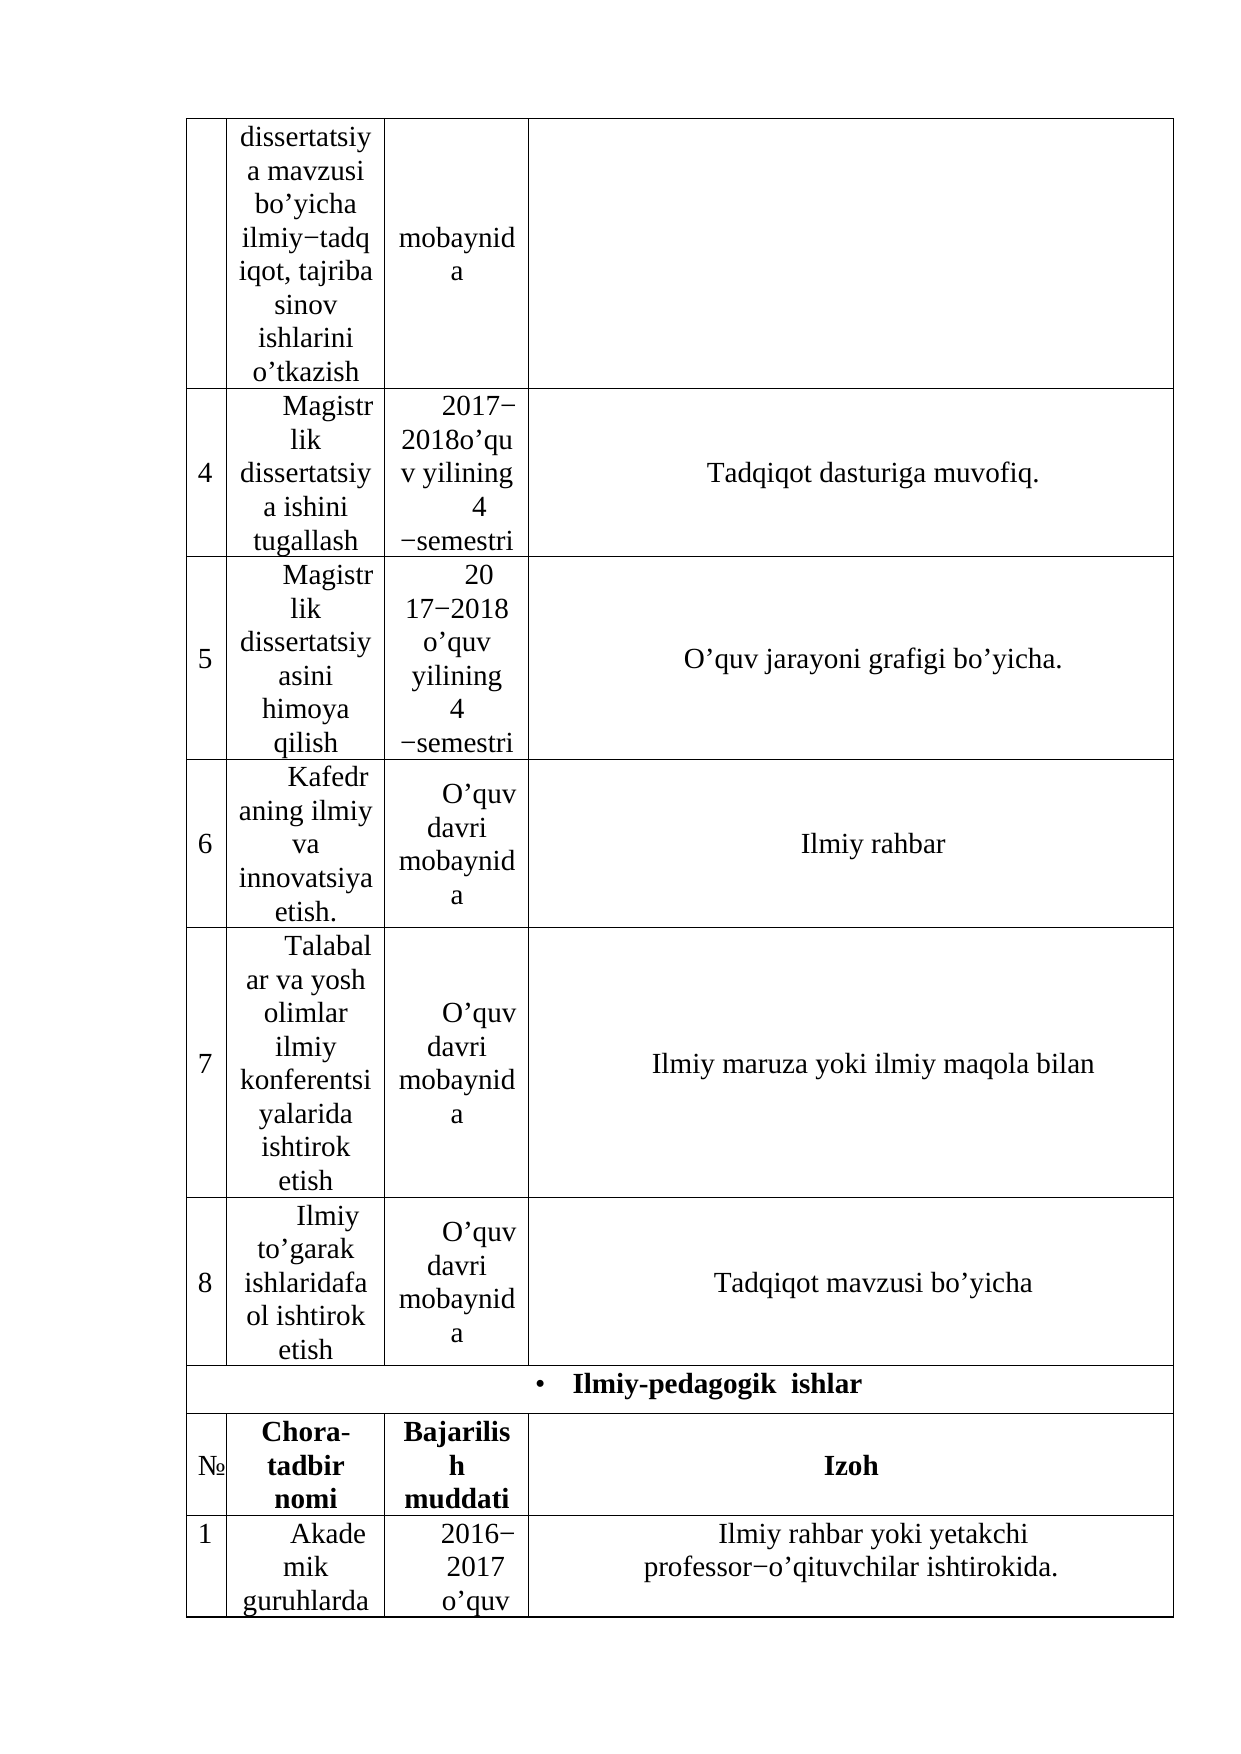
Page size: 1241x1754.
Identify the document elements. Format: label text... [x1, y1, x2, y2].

table_cell Chora-tadbir nomi [227, 1414, 384, 1515]
table_cell Tadqiqot mavzusi bo’yicha [529, 1198, 1173, 1365]
table_cell O’quv davri mobaynida [385, 928, 528, 1197]
table_cell Ilmiy to’garak ishlaridafaol ishtirok etish [227, 1198, 384, 1365]
table_cell № [187, 1414, 226, 1515]
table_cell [529, 1516, 1173, 1616]
table_cell 8 [187, 1198, 226, 1365]
table_cell O’quv jarayoni grafigi bo’yicha. [529, 557, 1173, 758]
table_cell 7 [187, 928, 226, 1197]
table_cell Ilmiy maruza yoki ilmiy maqola bilan [529, 928, 1173, 1197]
table_cell O’quv davri mobaynida [385, 1198, 528, 1365]
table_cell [385, 1516, 528, 1616]
table_cell Ilmiy-pedagogik ishlar [187, 1366, 1173, 1413]
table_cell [529, 119, 1173, 387]
table_cell Bajarilish muddati [385, 1414, 528, 1515]
table_cell 1 [187, 1516, 226, 1616]
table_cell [227, 119, 384, 387]
table_cell Talabalar va yosh olimlar ilmiy konferentsiyalarida ishtirok etish [227, 928, 384, 1197]
table_cell 2017−2018 o’quv yilining 4−semestri [385, 557, 528, 758]
table_cell Magistrlik dissertatsiya ishini tugallash [227, 389, 384, 556]
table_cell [227, 1516, 384, 1616]
table_cell Magistrlik dissertatsiyasini himoya qilish [227, 557, 384, 758]
table_cell 4 [187, 389, 226, 556]
table_cell 2017−2018o’quv yilining 4−semestri [385, 389, 528, 556]
table_cell 3 [187, 119, 226, 387]
table_cell O’quv davri mobaynida [385, 760, 528, 927]
table_cell 6 [187, 760, 226, 927]
table_cell Izoh [529, 1414, 1173, 1515]
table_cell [385, 119, 528, 387]
table_cell 5 [187, 557, 226, 758]
table_cell Kafedraning ilmiy va innovatsiya etish. [227, 760, 384, 927]
table_cell Tadqiqot dasturiga muvofiq. [529, 389, 1173, 556]
table_cell Ilmiy rahbar [529, 760, 1173, 927]
